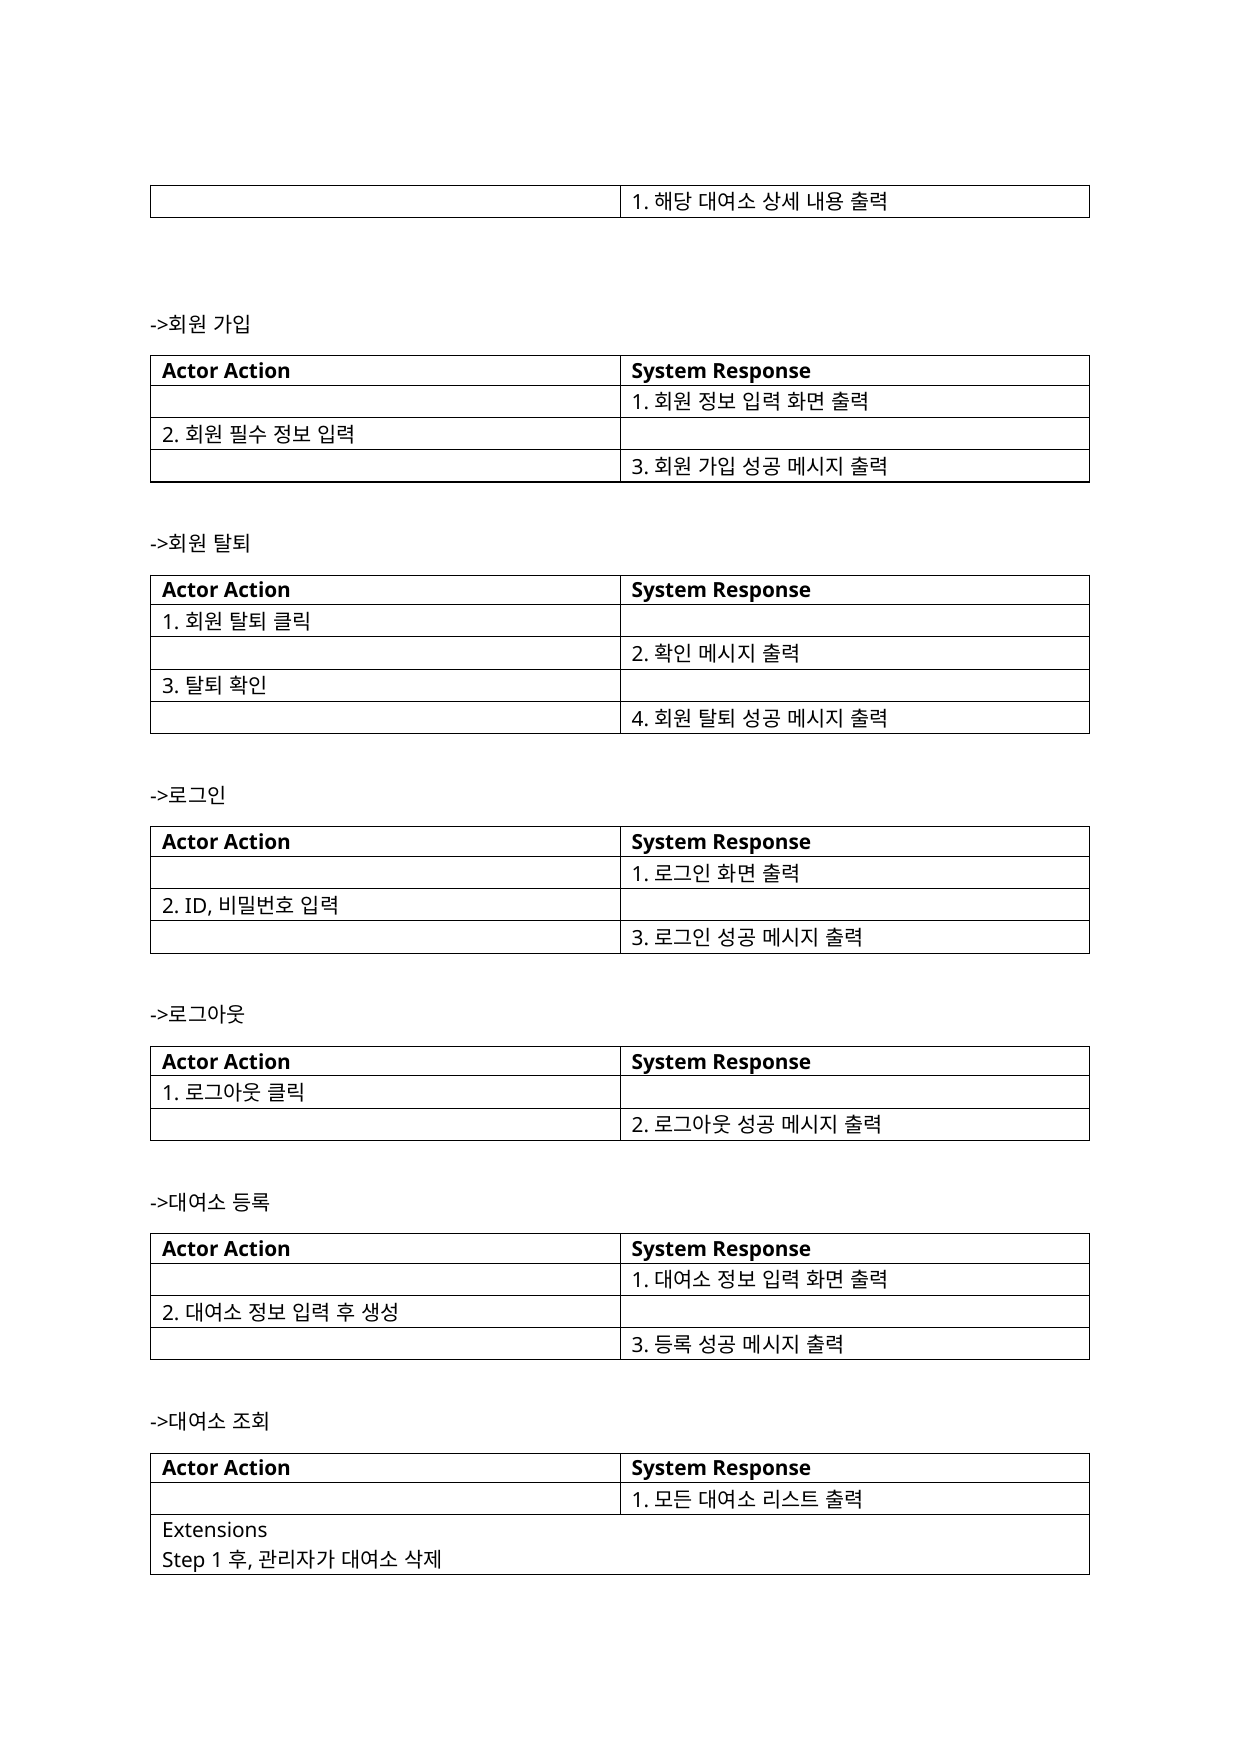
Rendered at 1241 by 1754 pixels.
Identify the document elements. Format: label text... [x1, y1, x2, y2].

text ->대여소 조회 [150, 1405, 1090, 1436]
table_cell [151, 450, 620, 481]
table_cell 3. 로그인 성공 메시지 출력 [621, 921, 1089, 953]
table_cell [621, 670, 1089, 701]
table_cell 1. 해당 대여소 상세 내용 출력 [621, 186, 1089, 217]
text ->회원 가입 [150, 308, 1090, 338]
table_header Actor Action [151, 1047, 620, 1075]
table_cell [621, 605, 1089, 636]
table_cell [621, 889, 1089, 920]
table_cell 3. 등록 성공 메시지 출력 [621, 1328, 1089, 1359]
text ->로그아웃 [150, 999, 1090, 1029]
table_cell [151, 1483, 620, 1514]
table_header System Response [621, 1454, 1089, 1482]
table_header Actor Action [151, 356, 620, 384]
table_header System Response [621, 576, 1089, 604]
table_cell [151, 1264, 620, 1295]
table_cell 1. 로그인 화면 출력 [621, 857, 1089, 888]
table_cell [621, 1296, 1089, 1327]
table_cell 1. 회원 정보 입력 화면 출력 [621, 386, 1089, 417]
table_cell [151, 1109, 620, 1140]
text ->로그인 [150, 779, 1090, 809]
table_cell [151, 921, 620, 953]
table_cell 4. 회원 탈퇴 성공 메시지 출력 [621, 702, 1089, 733]
table_header Actor Action [151, 576, 620, 604]
table_cell [621, 1076, 1089, 1107]
table_cell [151, 702, 620, 733]
table_cell [151, 386, 620, 417]
table_header System Response [621, 1047, 1089, 1075]
table_cell 1. 회원 탈퇴 클릭 [151, 605, 620, 636]
table_cell [621, 418, 1089, 449]
table_header System Response [621, 827, 1089, 856]
table_cell 3. 탈퇴 확인 [151, 670, 620, 701]
text ->회원 탈퇴 [150, 527, 1090, 558]
table_cell [151, 637, 620, 668]
table_cell 2. ID, 비밀번호 입력 [151, 889, 620, 920]
table_cell [151, 857, 620, 888]
text ->대여소 등록 [150, 1186, 1090, 1216]
table_header System Response [621, 356, 1089, 384]
table_header System Response [621, 1234, 1089, 1262]
table_cell [151, 186, 620, 217]
table_header Actor Action [151, 1234, 620, 1262]
table_cell 1. 모든 대여소 리스트 출력 [621, 1483, 1089, 1514]
table_cell 2. 로그아웃 성공 메시지 출력 [621, 1109, 1089, 1140]
table_header Actor Action [151, 827, 620, 856]
table_cell [151, 1328, 620, 1359]
table_header Actor Action [151, 1454, 620, 1482]
table_cell 3. 회원 가입 성공 메시지 출력 [621, 450, 1089, 481]
table_cell 1. 대여소 정보 입력 화면 출력 [621, 1264, 1089, 1295]
table_cell Extensions Step 1 후, 관리자가 대여소 삭제 [151, 1515, 1089, 1574]
table_cell 2. 회원 필수 정보 입력 [151, 418, 620, 449]
table_cell 2. 확인 메시지 출력 [621, 637, 1089, 668]
table_cell 2. 대여소 정보 입력 후 생성 [151, 1296, 620, 1327]
table_cell 1. 로그아웃 클릭 [151, 1076, 620, 1107]
